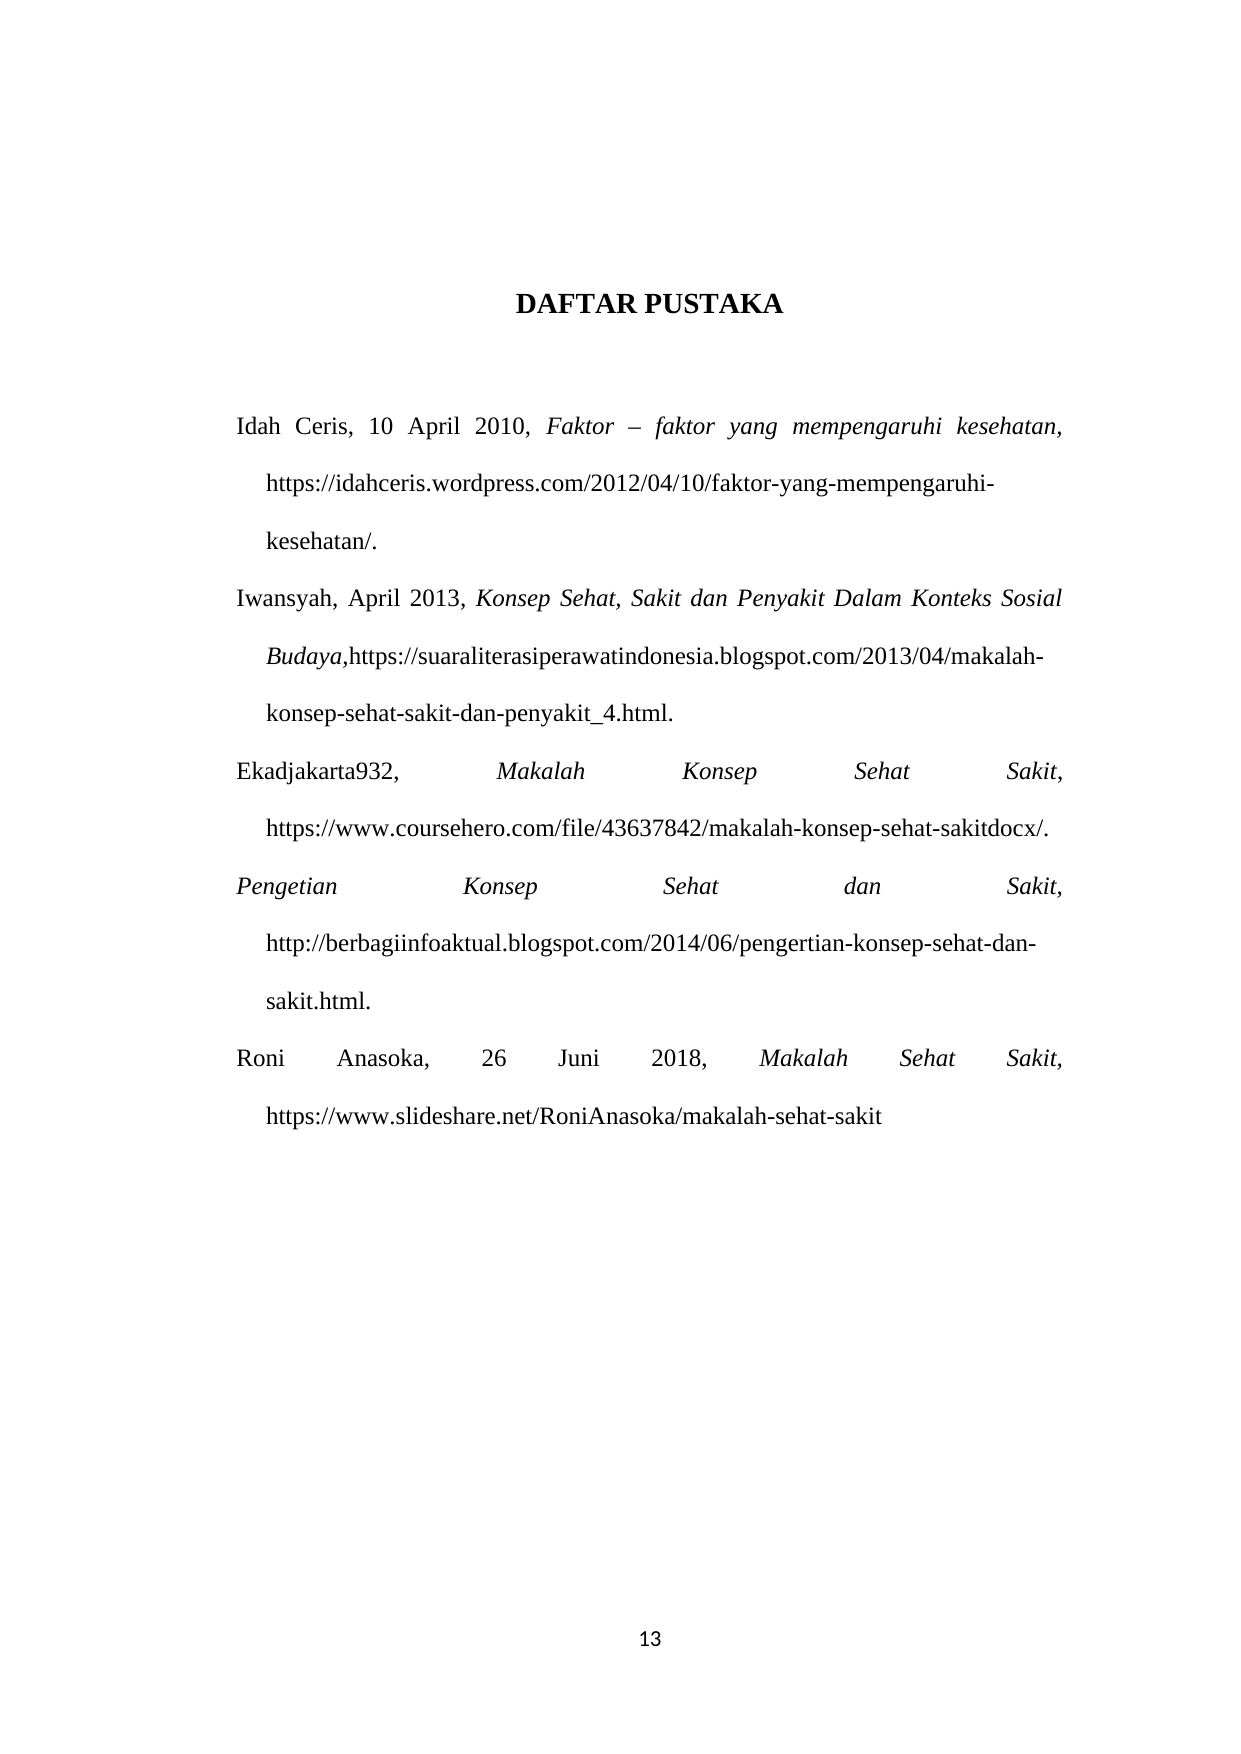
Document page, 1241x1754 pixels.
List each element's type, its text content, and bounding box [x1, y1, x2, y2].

text Roni Anasoka, 26 Juni 2018, Makalah Sehat Sakit, https://www.slideshare.net/RoniAnasoka/makalah-sehat-sakit [236, 1043, 1063, 1129]
subtitle DAFTAR PUSTAKA [236, 286, 1063, 320]
text Pengetian Konsep Sehat dan Sakit, http://berbagiinfoaktual.blogspot.com/2014/06/pengertian-konsep-sehat-dan-sakit.html. [236, 871, 1063, 1014]
text Idah Ceris, 10 April 2010, Faktor – faktor yang mempengaruhi kesehatan, https://idahceris.wordpress.com/2012/04/10/faktor-yang-mempengaruhi-kesehatan/. [236, 411, 1063, 554]
text Ekadjakarta932, Makalah Konsep Sehat Sakit, https://www.coursehero.com/file/43637842/makalah-konsep-sehat-sakitdocx/. [236, 756, 1063, 842]
text Iwansyah, April 2013, Konsep Sehat, Sakit dan Penyakit Dalam Konteks Sosial Budaya,https://suaraliterasiperawatindonesia.blogspot.com/2013/04/makalah-konsep-sehat-sakit-dan-penyakit_4.html. [236, 583, 1063, 727]
